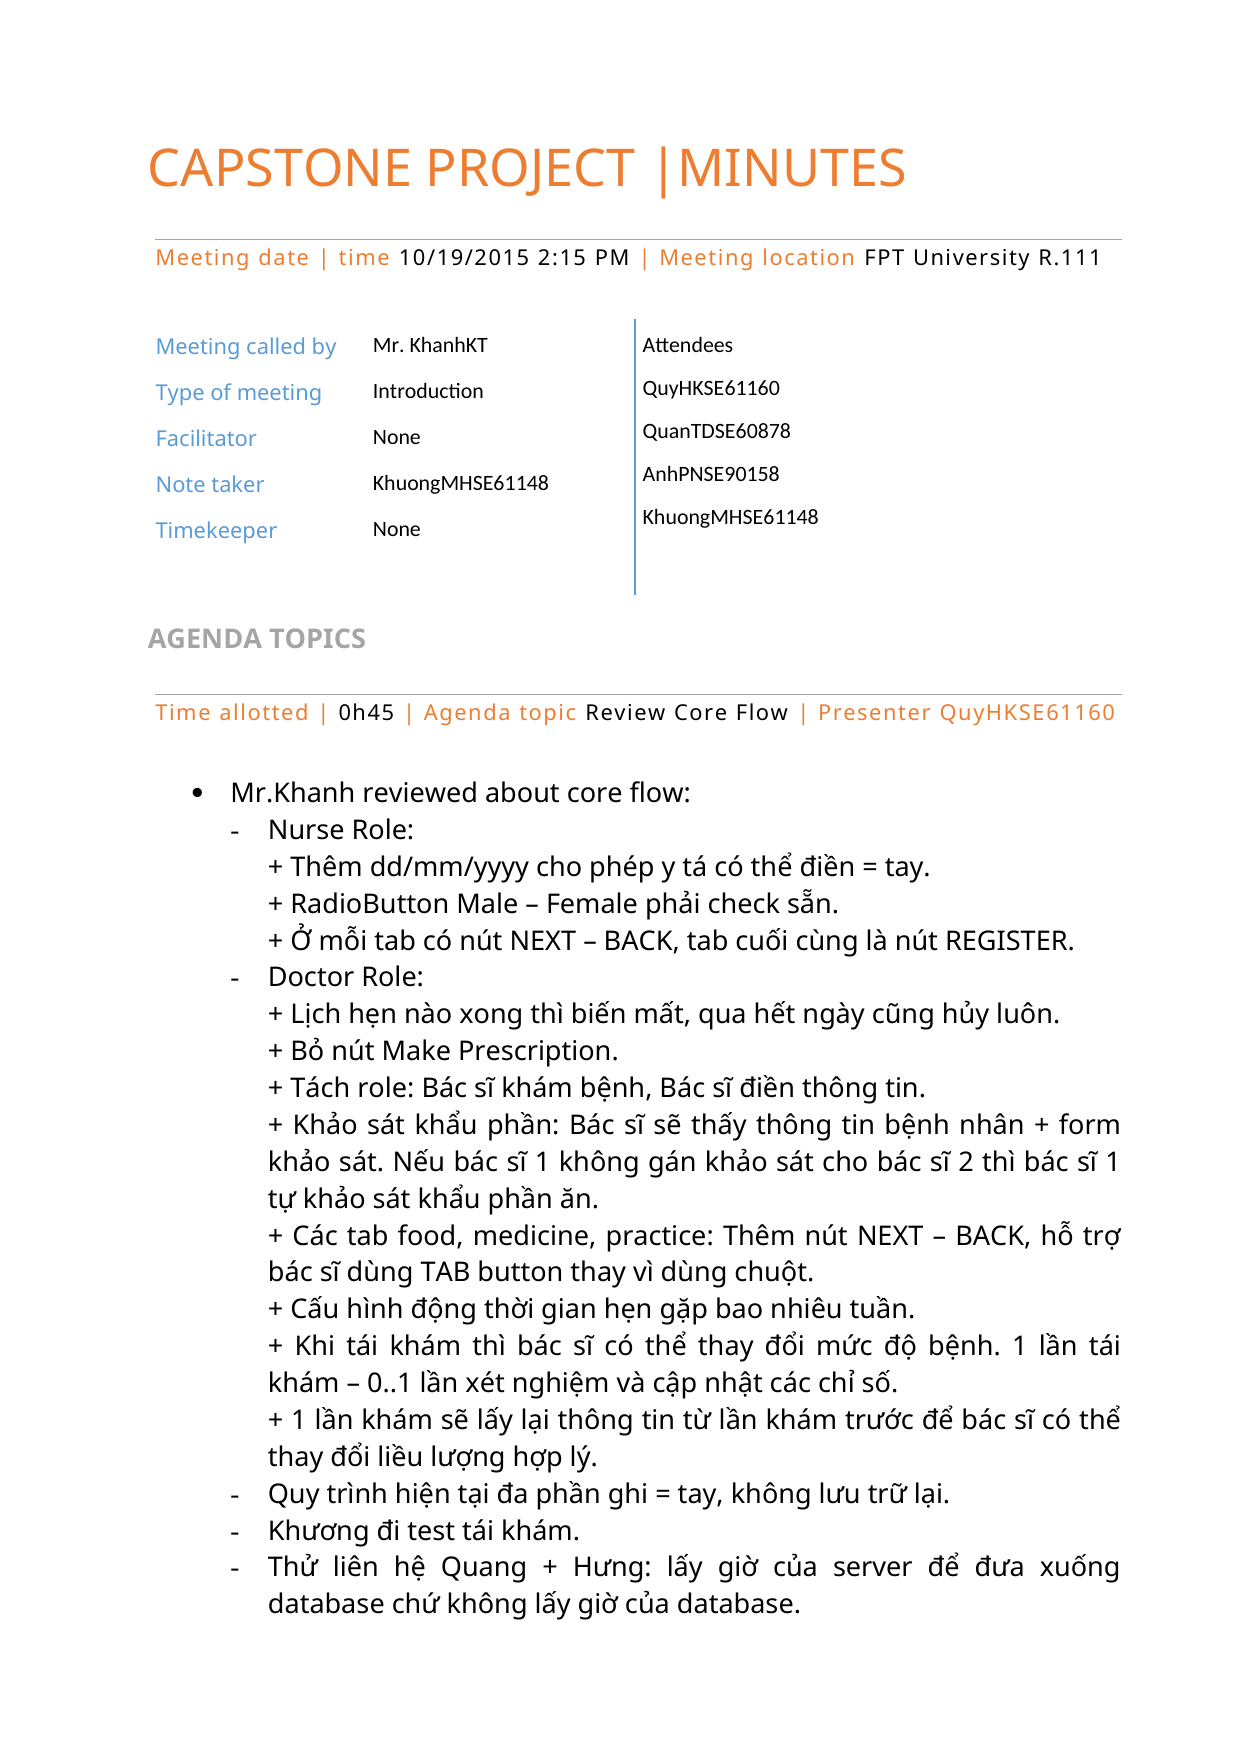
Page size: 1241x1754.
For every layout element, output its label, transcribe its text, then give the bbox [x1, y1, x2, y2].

list Thử liên hệ Quang + Hưng: lấy giờ của server để đưa xuống database chứ không lấy giờ của database. [230, 1548, 1122, 1622]
list Quy trình hiện tại đa phần ghi = tay, không lưu trữ lại. [230, 1474, 1122, 1511]
list Khương đi test tái khám. [230, 1511, 1122, 1548]
list + Thêm dd/mm/yyyy cho phép y tá có thể điền = tay. [268, 847, 1122, 884]
list Mr.Khanh reviewed about core flow: [193, 773, 1122, 810]
subtitle Time allotted | | Agenda topic | Presenter [155, 695, 1122, 757]
list + Cấu hình động thời gian hẹn gặp bao nhiêu tuần. [268, 1290, 1122, 1327]
list + Ở mỗi tab có nút NEXT – BACK, tab cuối cùng là nút REGISTER. [268, 921, 1122, 958]
list + Các tab food, medicine, practice: Thêm nút NEXT – BACK, hỗ trợ bác sĩ dùng TAB button thay vì dùng chuột. [268, 1216, 1122, 1290]
list + Tách role: Bác sĩ khám bệnh, Bác sĩ điền thông tin. [268, 1068, 1122, 1105]
list + RadioButton Male – Female phải check sẵn. [268, 884, 1122, 921]
subtitle Meeting date | time | Meeting location [155, 240, 1122, 302]
table_header [636, 319, 1122, 595]
list + Khảo sát khẩu phần: Bác sĩ sẽ thấy thông tin bệnh nhân + form khảo sát. Nếu bác sĩ 1 không gán khảo sát cho bác sĩ 2 thì bác sĩ 1 tự khảo sát khẩu phần ăn. [268, 1105, 1122, 1216]
subtitle Agenda topics [148, 620, 1122, 657]
list + Lịch hẹn nào xong thì biến mất, qua hết ngày cũng hủy luôn. [268, 995, 1122, 1032]
title |MINUTES [148, 131, 1122, 202]
list + Bỏ nút Make Prescription. [268, 1032, 1122, 1068]
list Doctor Role: [230, 958, 1122, 995]
list + 1 lần khám sẽ lấy lại thông tin từ lần khám trước để bác sĩ có thể thay đổi liều lượng hợp lý. [268, 1400, 1122, 1474]
table_header [148, 319, 634, 595]
list + Khi tái khám thì bác sĩ có thể thay đổi mức độ bệnh. 1 lần tái khám – 0..1 lần xét nghiệm và cập nhật các chỉ số. [268, 1327, 1122, 1400]
list Nurse Role: [230, 810, 1122, 847]
